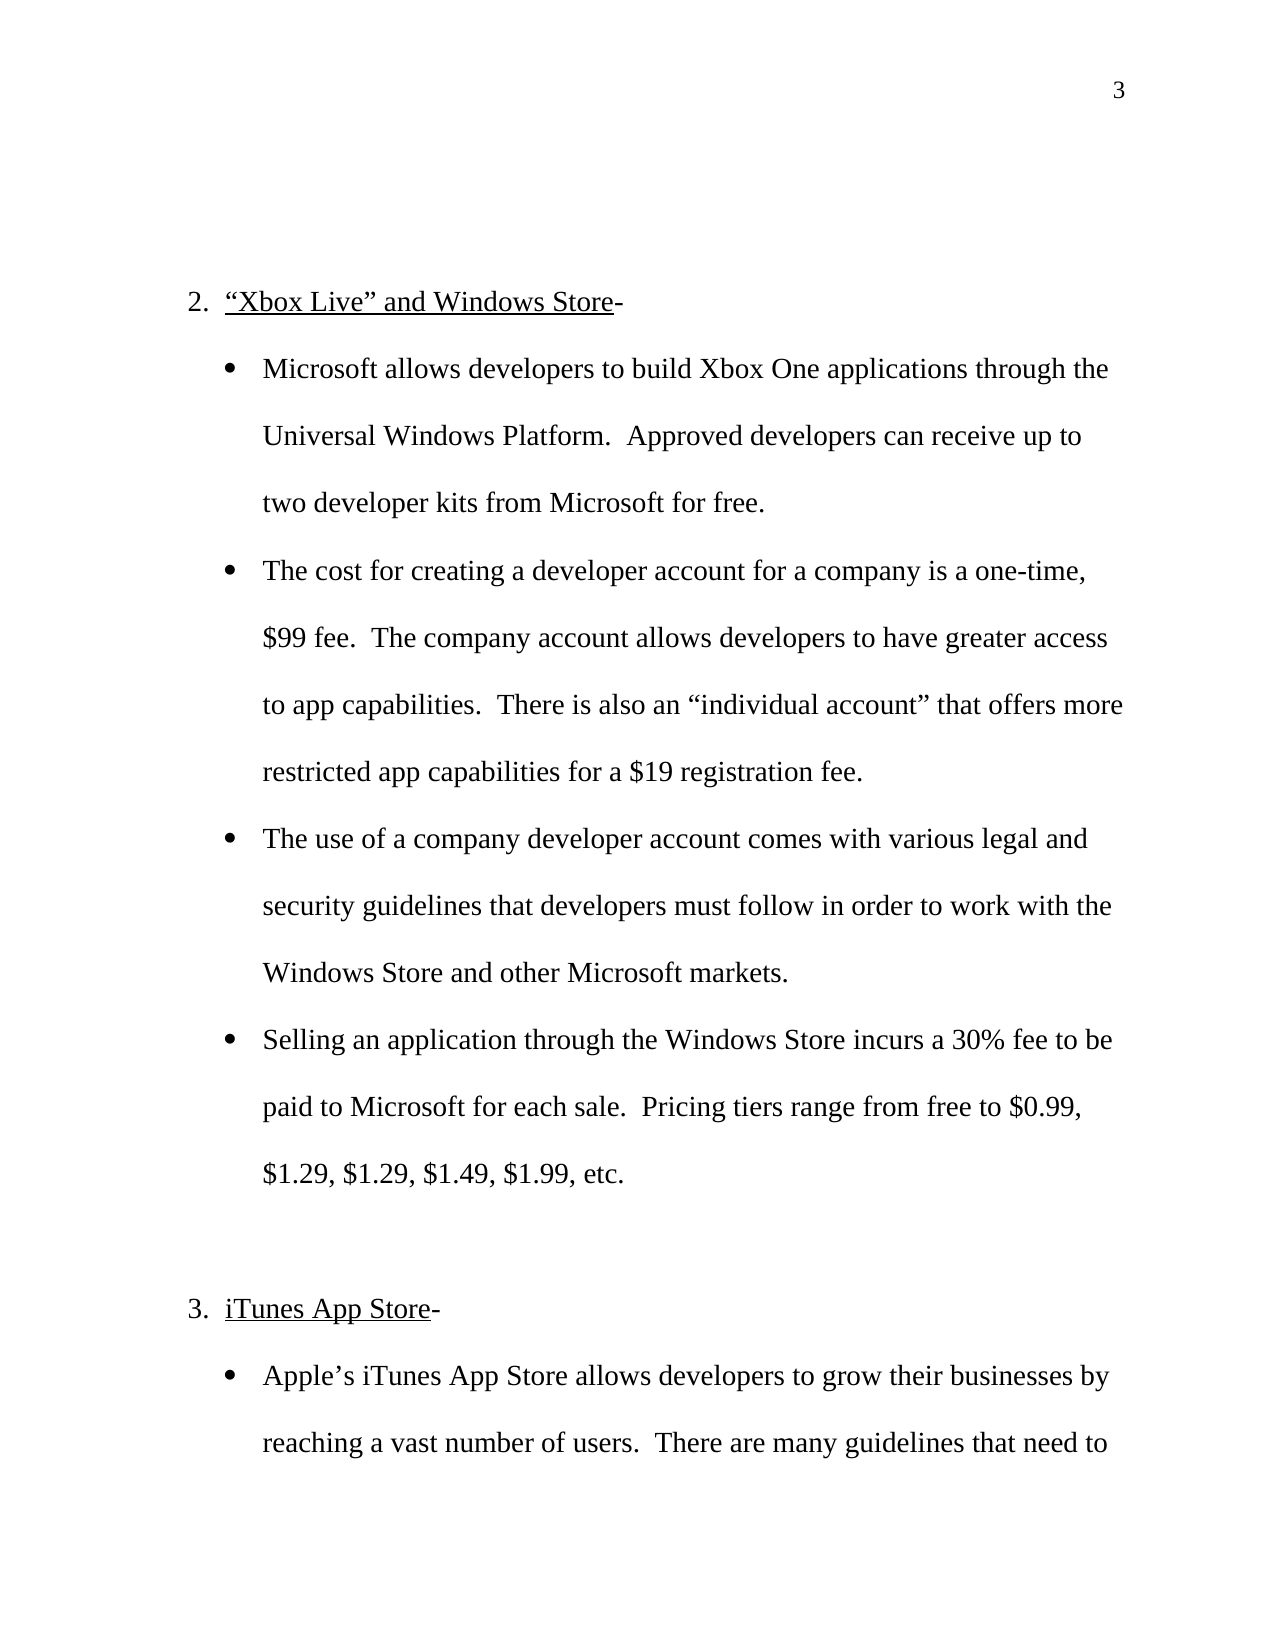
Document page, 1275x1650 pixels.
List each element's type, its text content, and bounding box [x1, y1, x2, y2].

list The use of a company developer account comes with various legal and security guidelines that developers must follow in order to work with the Windows Store and other Microsoft markets. [225, 821, 1125, 989]
list “Xbox Live” and Windows Store- [187, 284, 1125, 318]
list The cost for creating a developer account for a company is a one-time, $99 fee. The company account allows developers to have greater access to app capabilities. There is also an “individual account” that offers more restricted app capabilities for a $19 registration fee. [225, 553, 1125, 787]
list iTunes App Store- [187, 1291, 1125, 1324]
list Selling an application through the Windows Store incurs a 30% fee to be paid to Microsoft for each sale. Pricing tiers range from free to $0.99, $1.29, $1.29, $1.49, $1.99, etc. [225, 1022, 1125, 1190]
